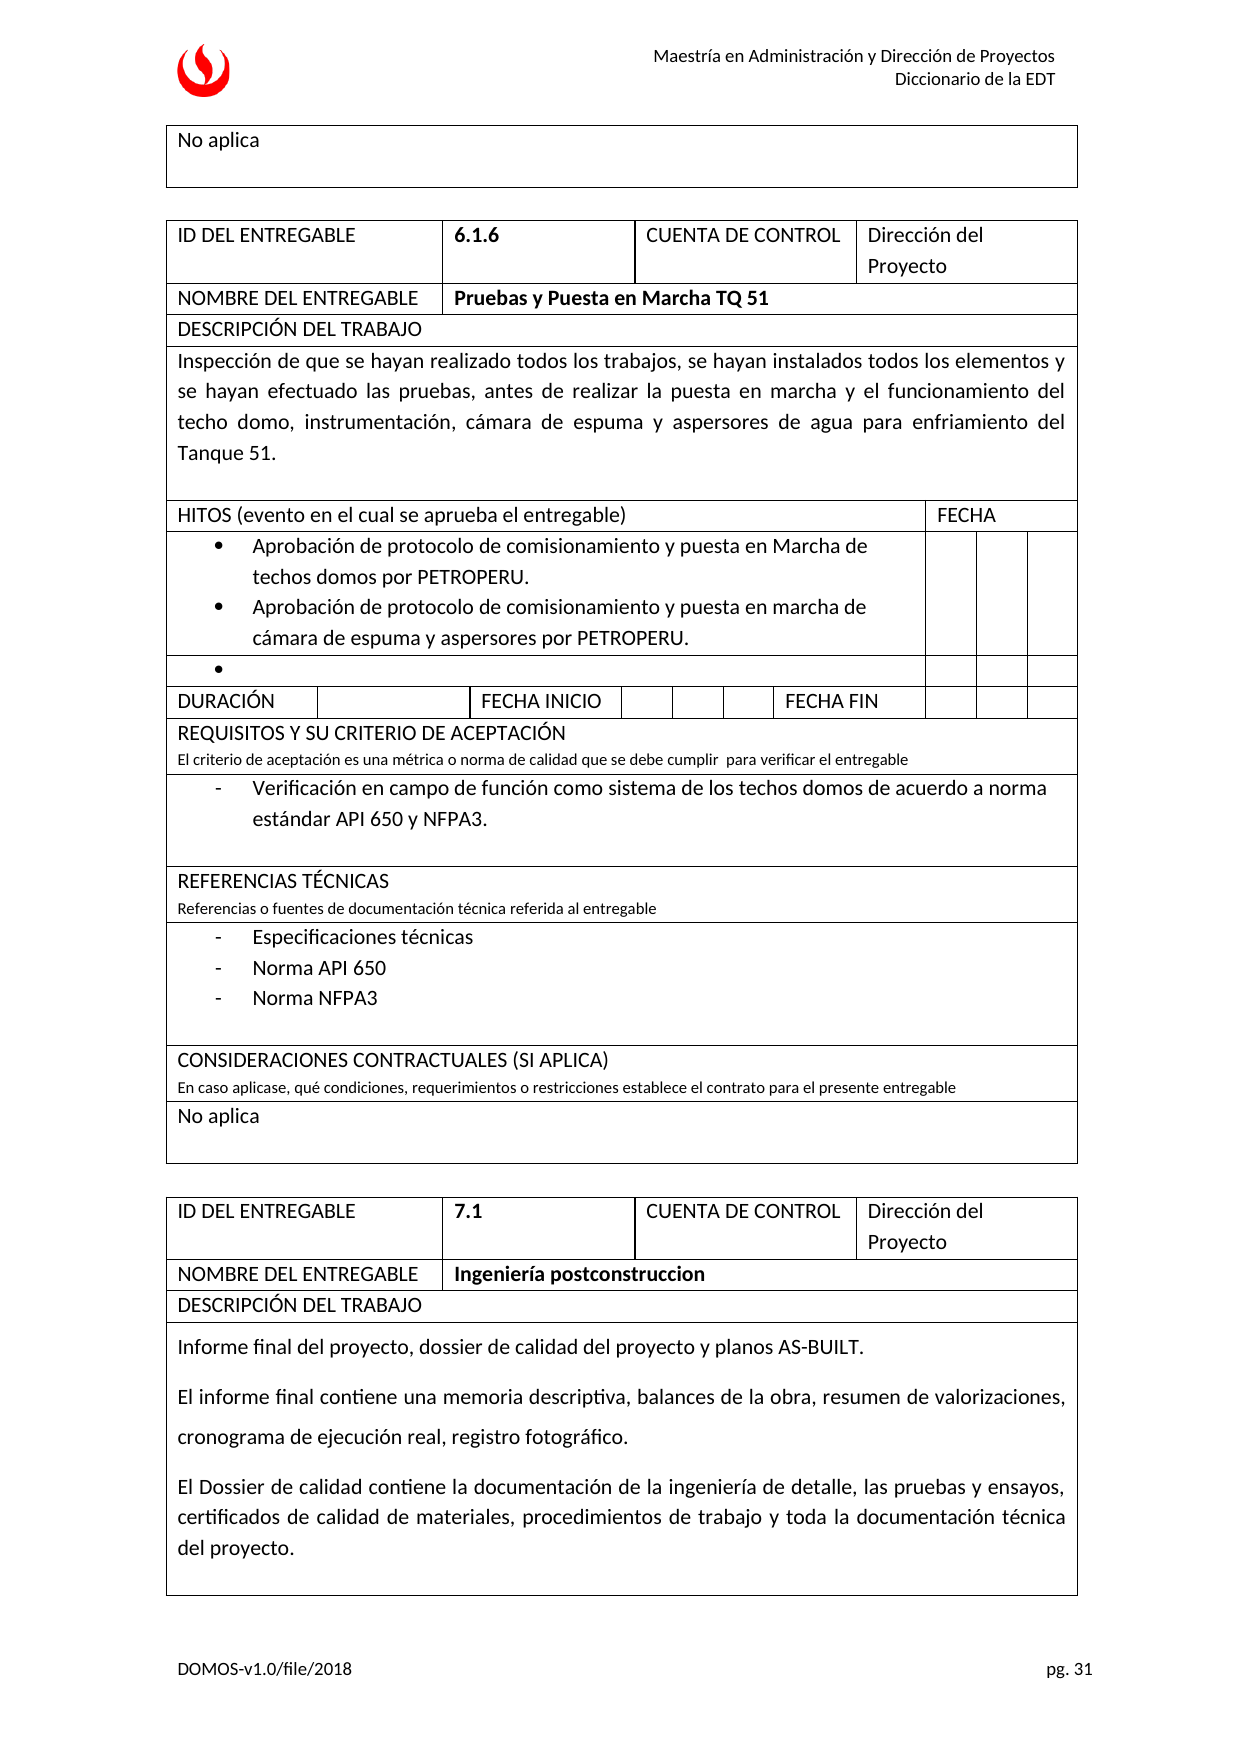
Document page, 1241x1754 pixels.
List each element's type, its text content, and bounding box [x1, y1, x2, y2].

table_cell FECHA FIN [774, 687, 925, 718]
table_cell No aplica [167, 126, 1077, 187]
table_cell [926, 687, 976, 718]
table_cell Ingeniería postconstruccion [443, 1260, 1077, 1290]
table_cell Pruebas y Puesta en Marcha TQ 51 [443, 284, 1077, 314]
table_header CUENTA DE CONTROL [636, 221, 856, 283]
table_cell [977, 687, 1027, 718]
picture [177, 44, 230, 97]
table_cell [1028, 656, 1077, 686]
table_cell [926, 656, 976, 686]
table_cell DESCRIPCIÓN DEL TRABAJO [167, 1291, 1077, 1322]
table_cell [622, 687, 672, 718]
table_cell Especificaciones técnicas Norma API 650 Norma NFPA3 [167, 923, 1077, 1045]
table_header 7.1 [443, 1198, 634, 1259]
table_header ID DEL ENTREGABLE [167, 1198, 442, 1259]
table_cell [977, 532, 1027, 655]
table_cell Informe final del proyecto, dossier de calidad del proyecto y planos AS-BUILT. El informe final contiene una memoria descriptiva, balances de la obra, resumen de valorizaciones, cronograma de ejecución real, registro fotográfico. El Dossier de calidad contiene la documentación de la ingeniería de detalle, las pruebas y ensayos, certificados de calidad de materiales, procedimientos de trabajo y toda la documentación técnica del proyecto. [167, 1323, 1077, 1595]
table_cell [318, 687, 469, 718]
table_cell NOMBRE DEL ENTREGABLE [167, 284, 442, 314]
table_cell [977, 656, 1027, 686]
table_cell [1028, 687, 1077, 718]
table_cell No aplica [167, 1102, 1077, 1163]
table_cell [926, 532, 976, 655]
table_cell [167, 656, 925, 686]
table_cell NOMBRE DEL ENTREGABLE [167, 1260, 442, 1290]
table_cell [724, 687, 773, 718]
table_cell DURACIÓN [167, 687, 317, 718]
table_cell [673, 687, 723, 718]
table_cell DESCRIPCIÓN DEL TRABAJO [167, 315, 1077, 346]
table_cell CONSIDERACIONES CONTRACTUALES (SI APLICA) En caso aplicase, qué condiciones, requerimientos o restricciones establece el contrato para el presente entregable [167, 1046, 1077, 1101]
table_cell Inspección de que se hayan realizado todos los trabajos, se hayan instalados todos los elementos y se hayan efectuado las pruebas, antes de realizar la puesta en marcha y el funcionamiento del techo domo, instrumentación, cámara de espuma y aspersores de agua para enfriamiento del Tanque 51. [167, 347, 1077, 500]
table_header ID DEL ENTREGABLE [167, 221, 442, 283]
table_header Dirección del Proyecto [857, 221, 1077, 283]
table_cell [1028, 532, 1077, 655]
table_cell FECHA [926, 501, 1077, 531]
table_header Dirección del Proyecto [857, 1198, 1077, 1259]
table_cell HITOS (evento en el cual se aprueba el entregable) [167, 501, 925, 531]
table_header 6.1.6 [443, 221, 634, 283]
table_cell Verificación en campo de función como sistema de los techos domos de acuerdo a norma estándar API 650 y NFPA3. [167, 775, 1077, 866]
table_header CUENTA DE CONTROL [636, 1198, 856, 1259]
table_cell FECHA INICIO [471, 687, 621, 718]
table_cell REQUISITOS Y SU CRITERIO DE ACEPTACIÓN El criterio de aceptación es una métrica o norma de calidad que se debe cumplir para verificar el entregable [167, 719, 1077, 773]
table_cell Aprobación de protocolo de comisionamiento y puesta en Marcha de techos domos por PETROPERU. Aprobación de protocolo de comisionamiento y puesta en marcha de cámara de espuma y aspersores por PETROPERU. [167, 532, 925, 655]
table_cell REFERENCIAS TÉCNICAS Referencias o fuentes de documentación técnica referida al entregable [167, 867, 1077, 922]
